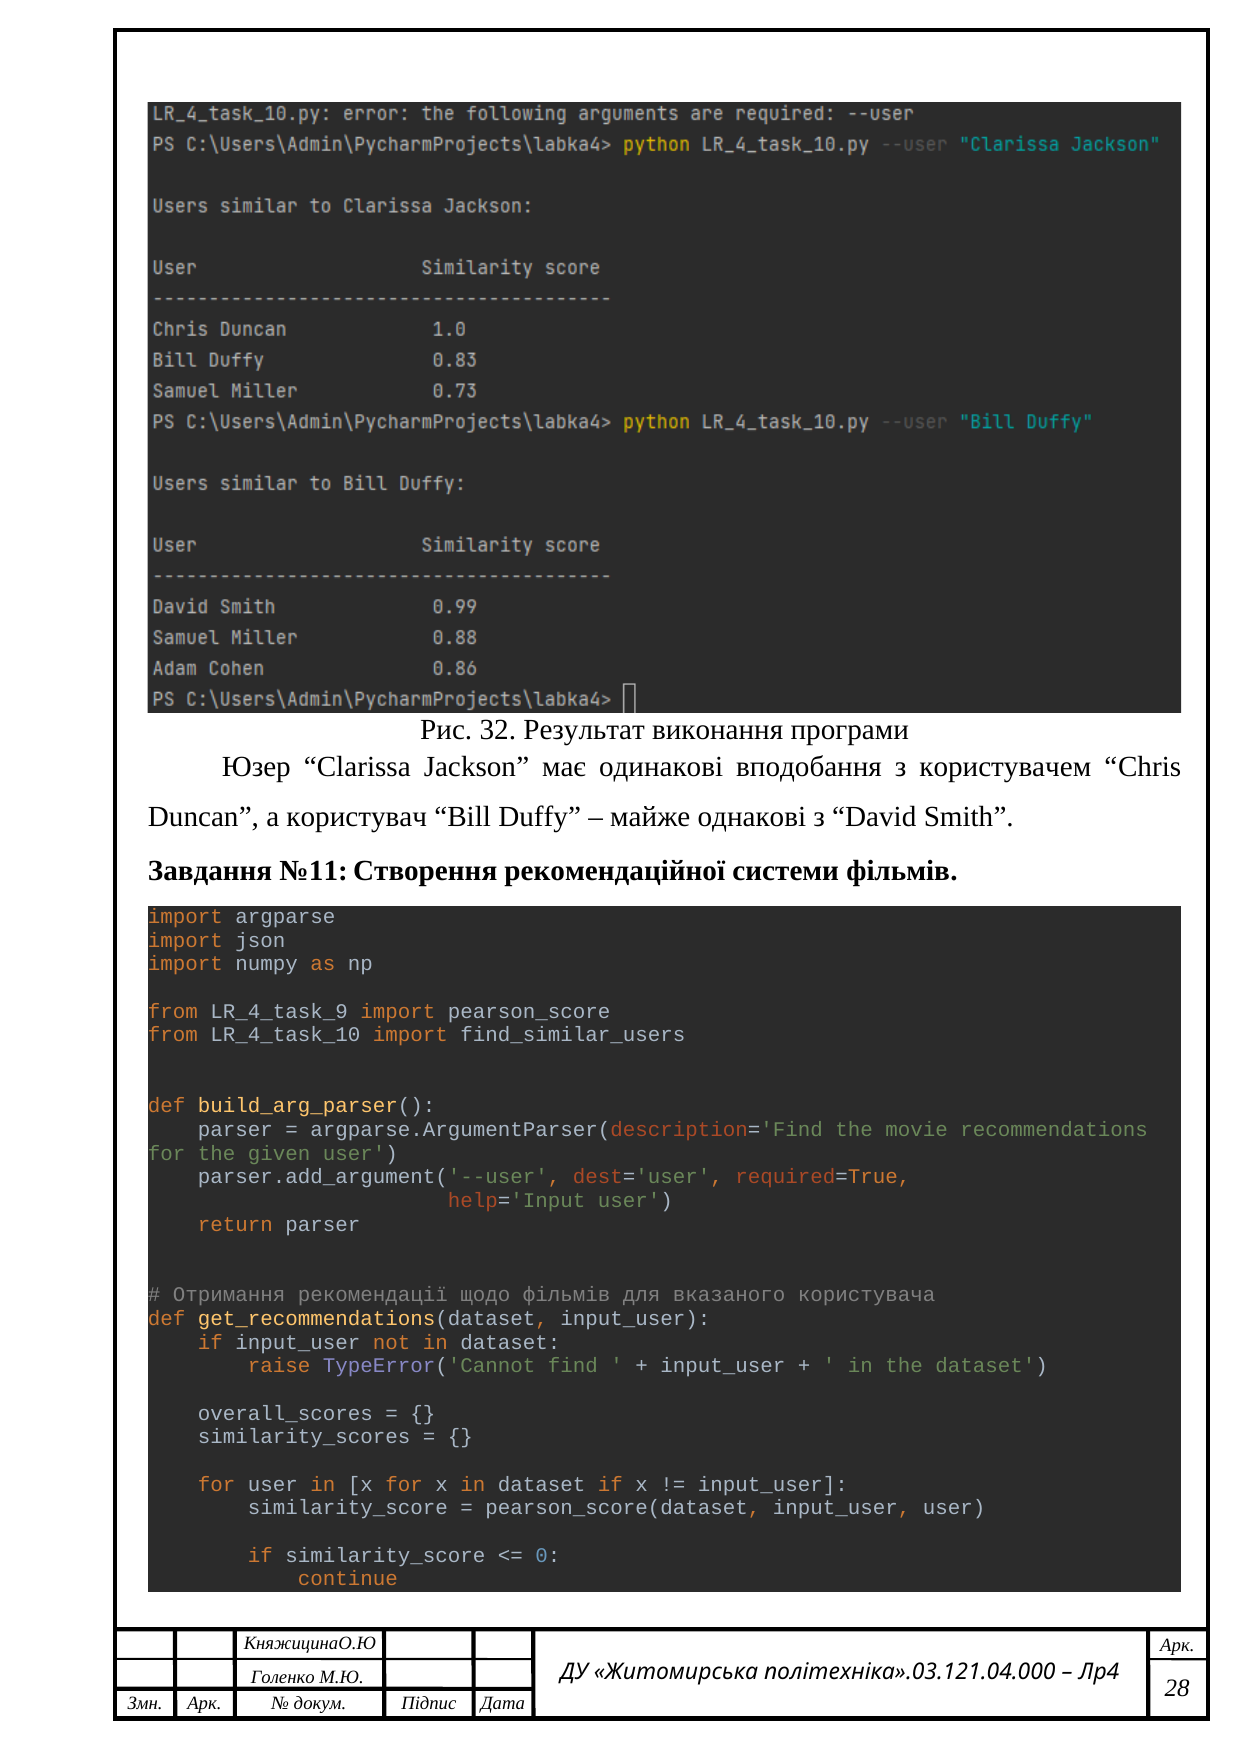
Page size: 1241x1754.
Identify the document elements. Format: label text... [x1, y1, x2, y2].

picture [147, 102, 1182, 713]
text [148, 906, 1181, 1592]
text Завдання №11: Створення рекомендаційної системи фільмів. [148, 853, 1181, 886]
text Рис. 32. Результат виконання програми [148, 713, 1181, 746]
text Юзер “Clarissa Jackson” має одинакові вподобання з користувачем “Chris Duncan”, а користувач “Bill Duffy” – майже однакові з “David Smith”. [148, 749, 1181, 833]
